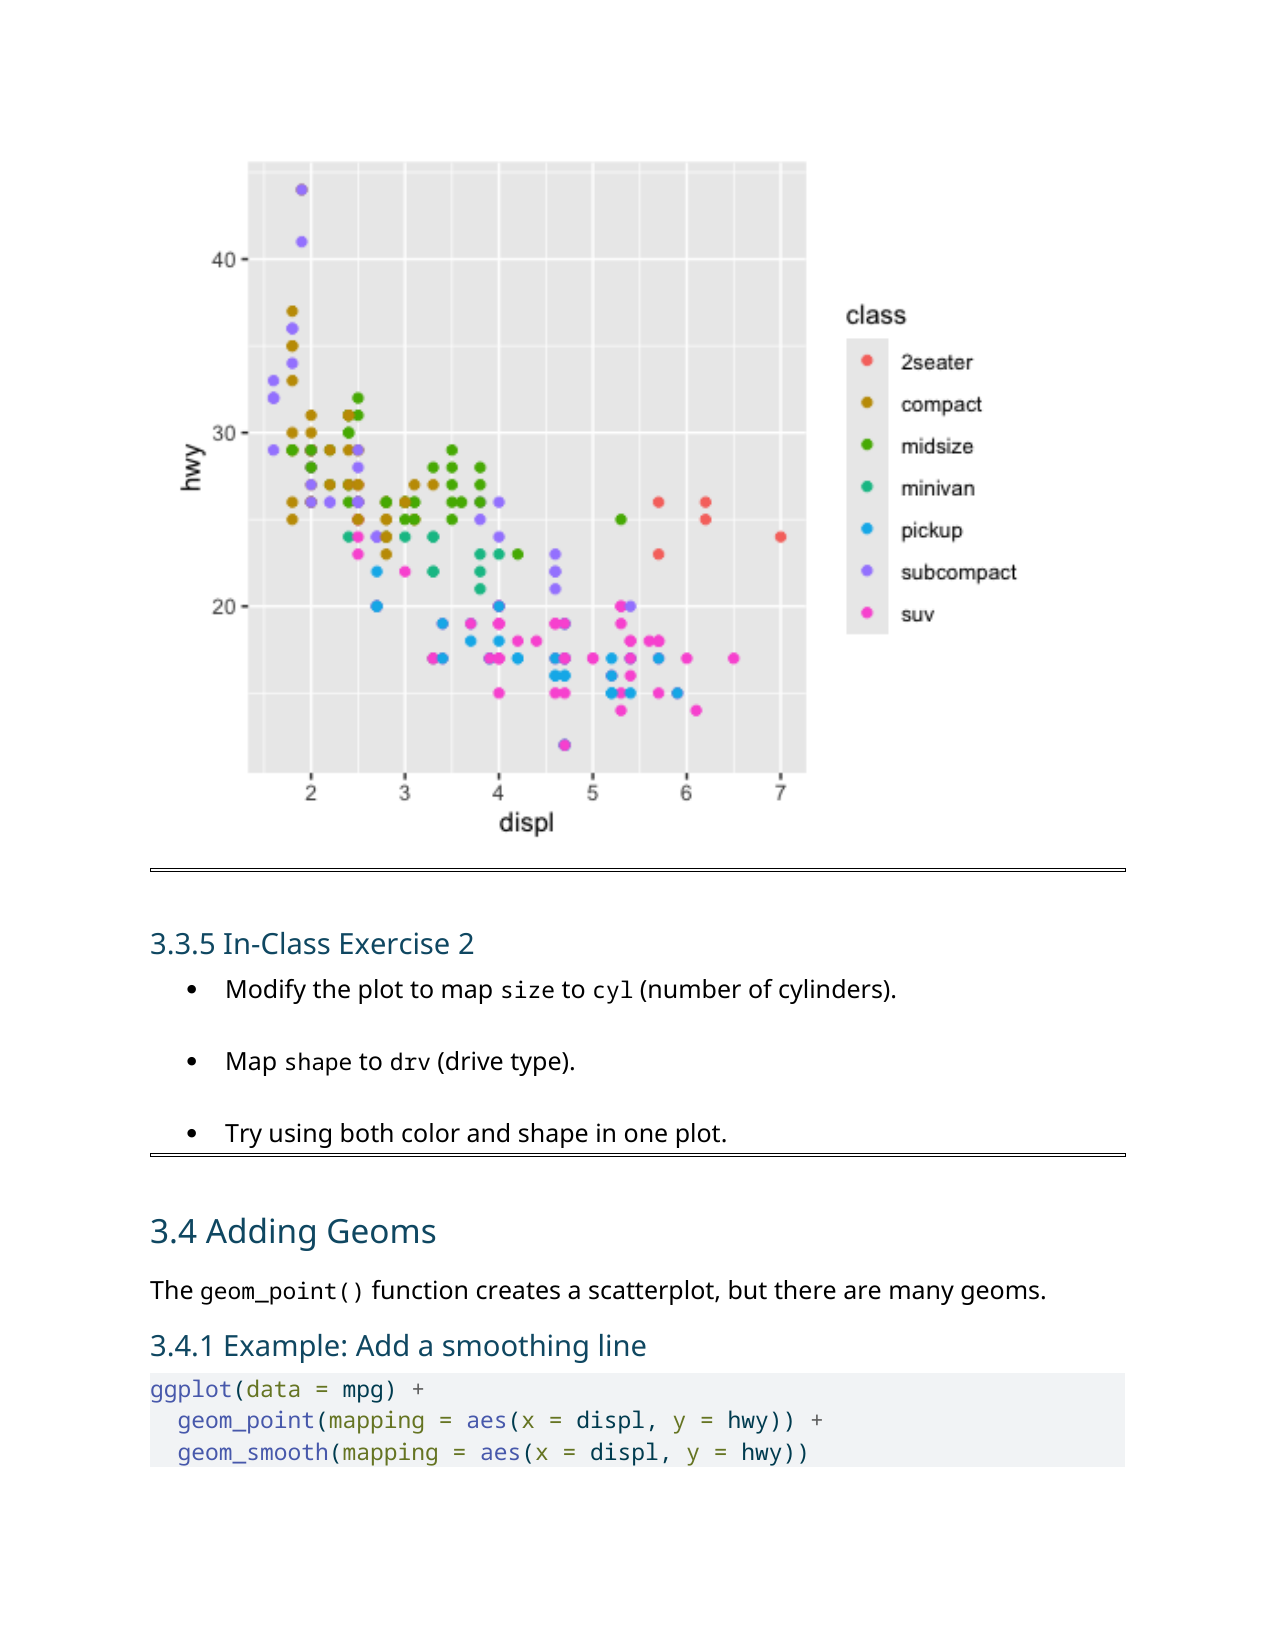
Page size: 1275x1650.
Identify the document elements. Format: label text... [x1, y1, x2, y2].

subtitle 3.4.1 Example: Add a smoothing line [150, 1325, 1125, 1365]
text The geom_point() function creates a scatterplot, but there are many geoms. [150, 1272, 1125, 1306]
list Map shape to drv (drive type). [187, 1043, 1125, 1112]
subtitle 3.3.5 In-Class Exercise 2 [150, 924, 1125, 963]
text ggplot(data = mpg) + geom_point(mapping = aes(x = displ, y = hwy)) + geom_smooth(mapping = aes(x = displ, y = hwy)) [425, 1373, 1125, 1467]
list Modify the plot to map size to cyl (number of cylinders). [187, 972, 1125, 1040]
subtitle 3.4 Adding Geoms [150, 1208, 1125, 1253]
list Try using both color and shape in one plot. [187, 1115, 1125, 1149]
picture [168, 150, 1044, 850]
